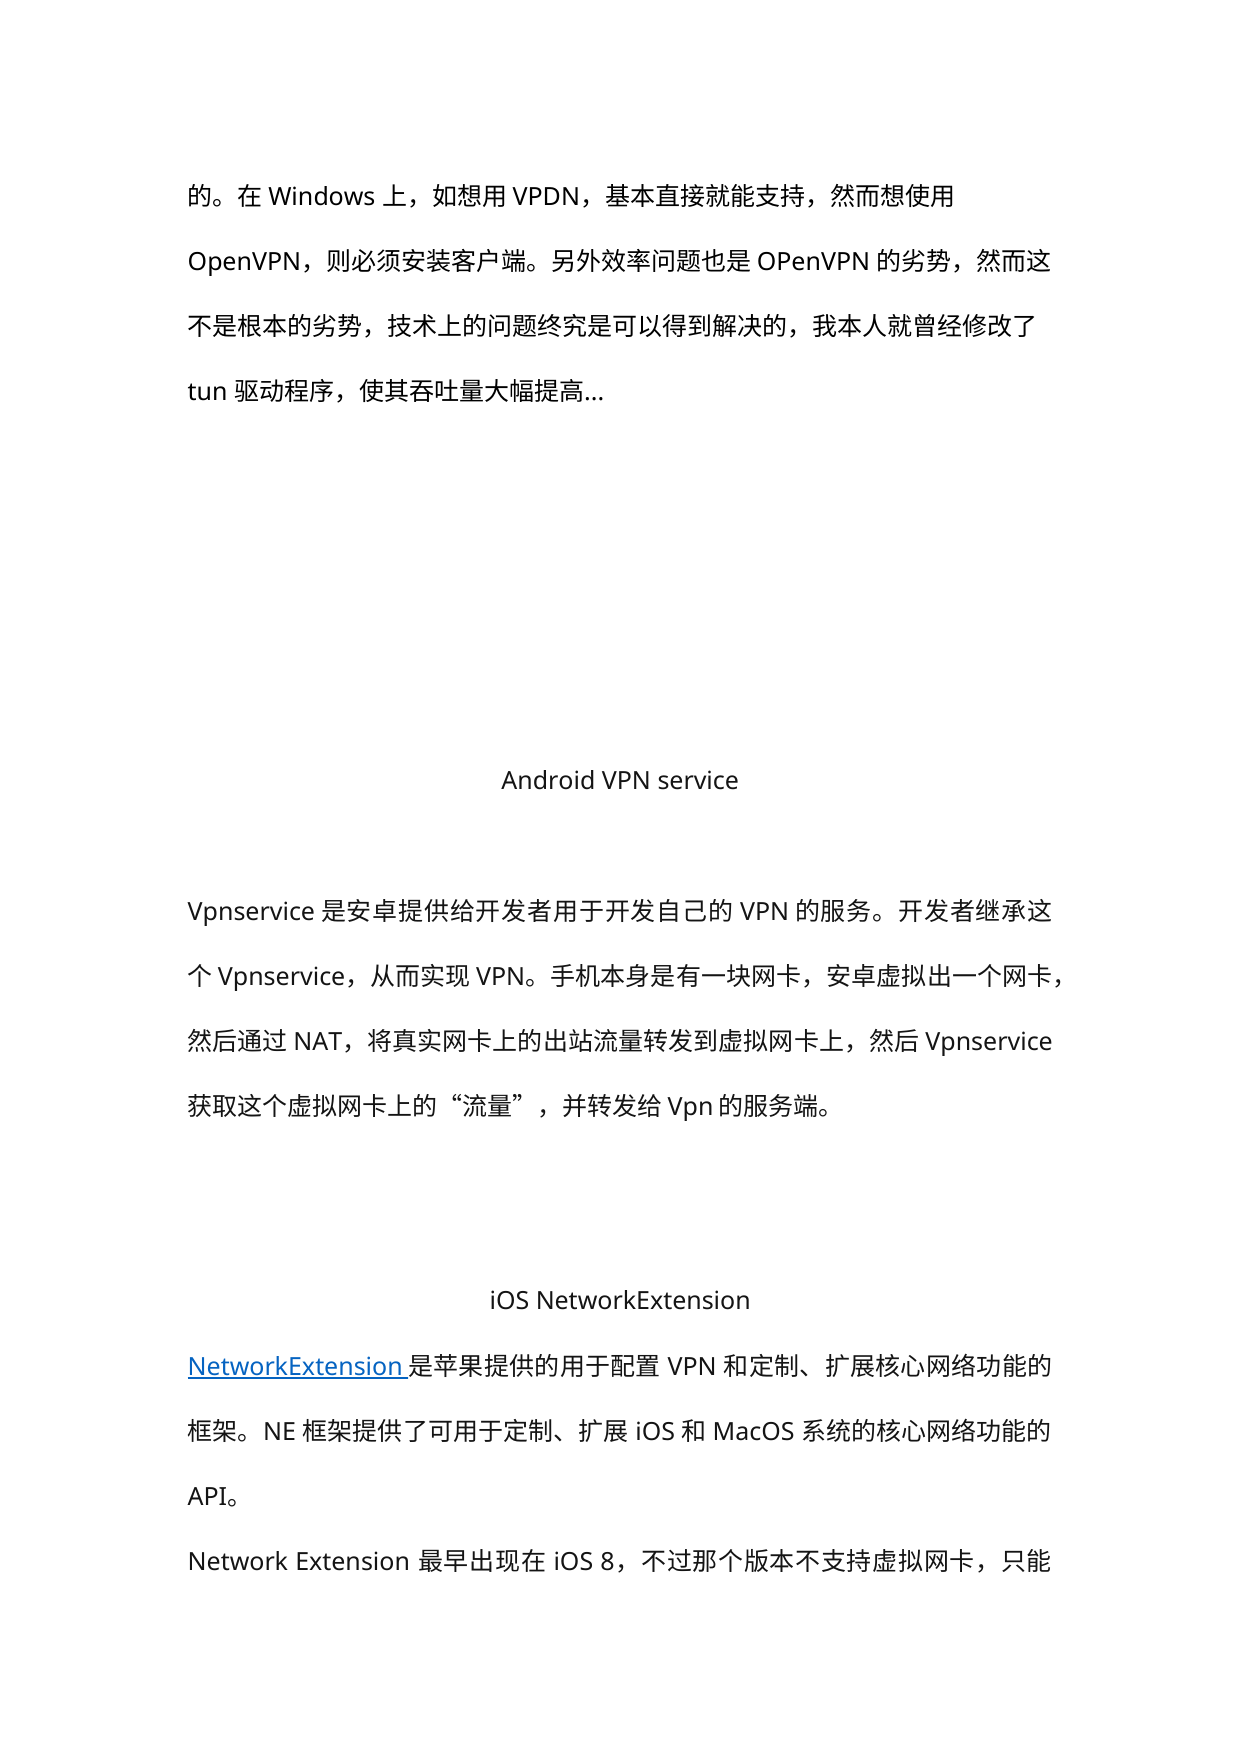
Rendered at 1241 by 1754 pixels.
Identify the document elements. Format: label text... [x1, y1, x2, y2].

text NetworkExtension是苹果提供的用于配置 VPN 和定制、扩展核心网络功能的框架。NE 框架提供了可用于定制、扩展 iOS 和 MacOS 系统的核心网络功能的 API。 [187, 1332, 1053, 1527]
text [187, 162, 1053, 422]
text Android VPN service [187, 747, 1053, 812]
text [187, 1527, 1053, 1592]
text Vpnservice是安卓提供给开发者用于开发自己的VPN的服务。开发者继承这个Vpnservice，从而实现VPN。手机本身是有一块网卡，安卓虚拟出一个网卡，然后通过NAT，将真实网卡上的出站流量转发到虚拟网卡上，然后Vpnservice获取这个虚拟网卡上的“流量”，并转发给Vpn的服务端。 [187, 877, 1053, 1137]
text iOS NetworkExtension [187, 1267, 1053, 1332]
